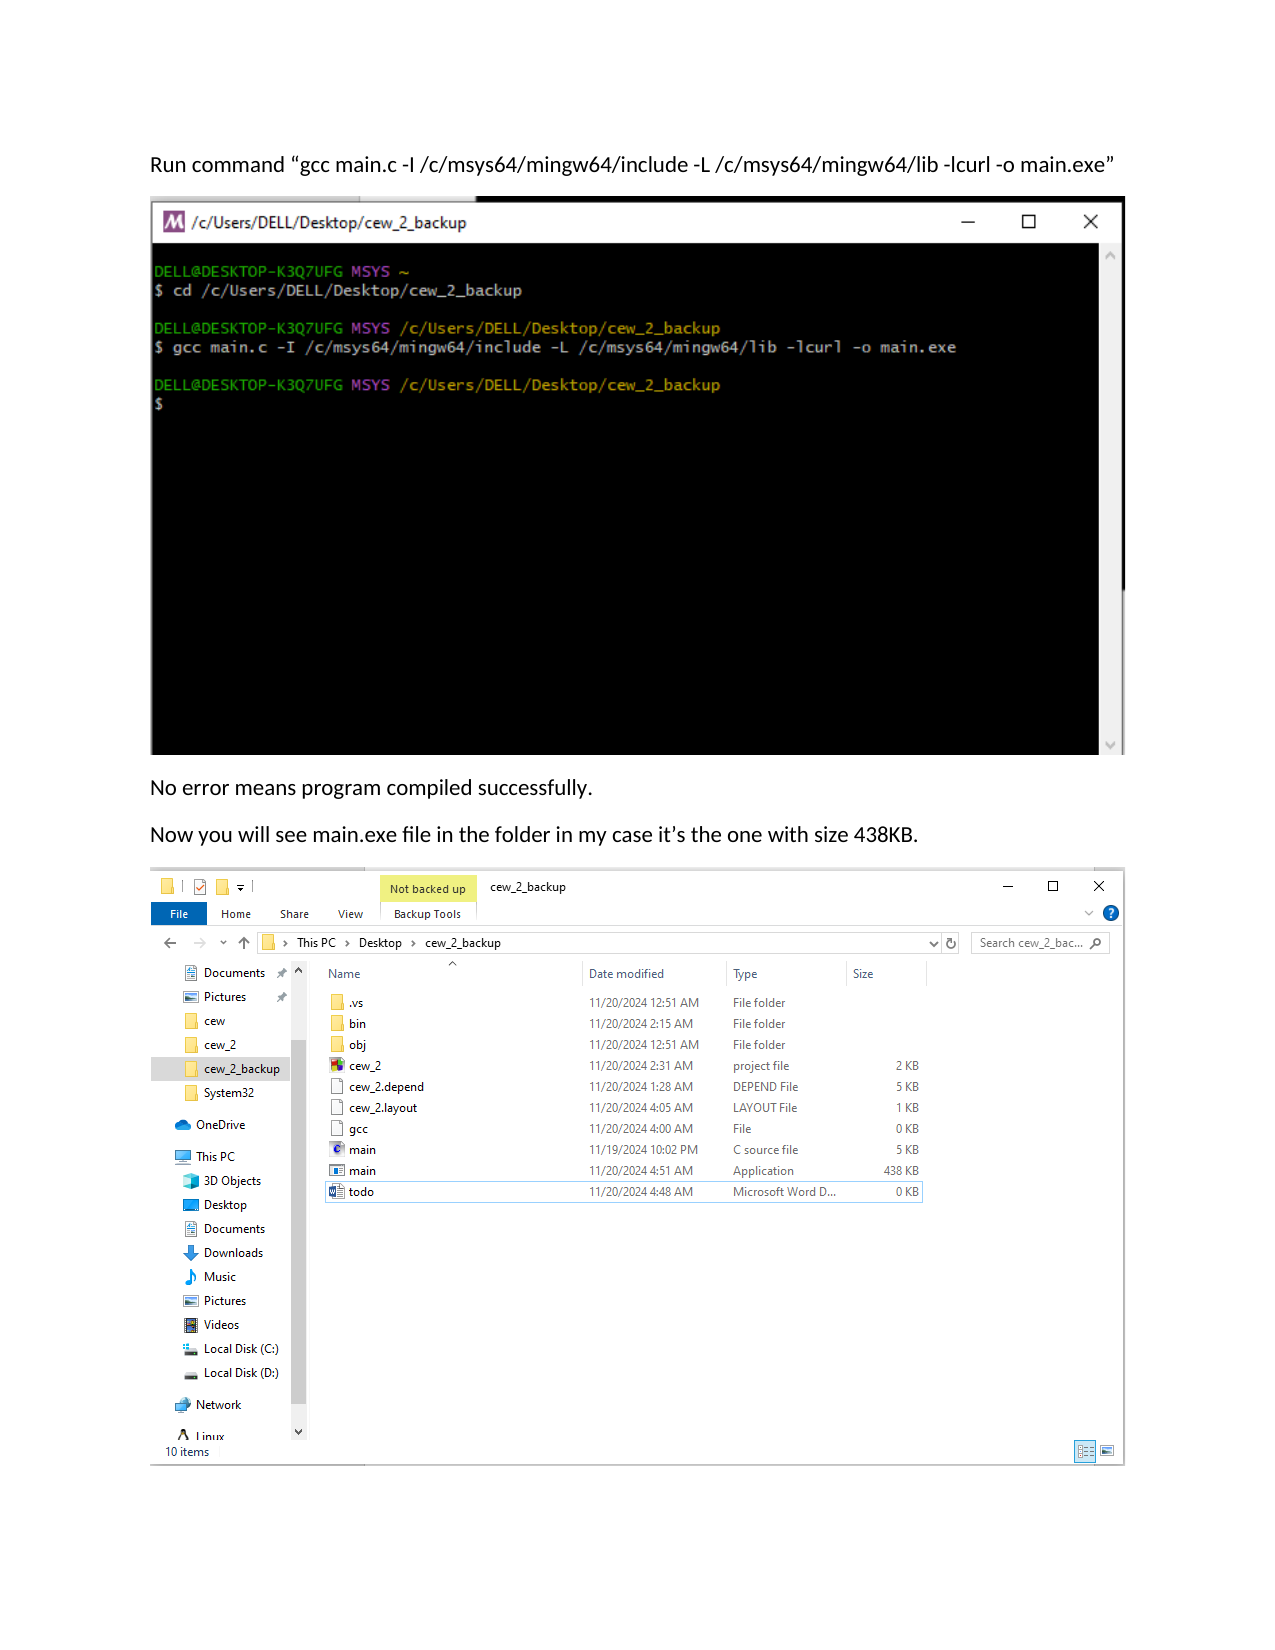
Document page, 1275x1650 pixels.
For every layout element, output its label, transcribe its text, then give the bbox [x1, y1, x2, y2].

text Run command “gcc main.c -I /c/msys64/mingw64/include -L /c/msys64/mingw64/lib -lcurl -o main.exe” [150, 150, 1125, 178]
picture [150, 196, 1125, 755]
text No error means program compiled successfully. [150, 773, 1125, 801]
picture [150, 867, 1125, 1466]
text Now you will see main.exe file in the folder in my case it’s the one with size 438KB. [150, 820, 1125, 848]
